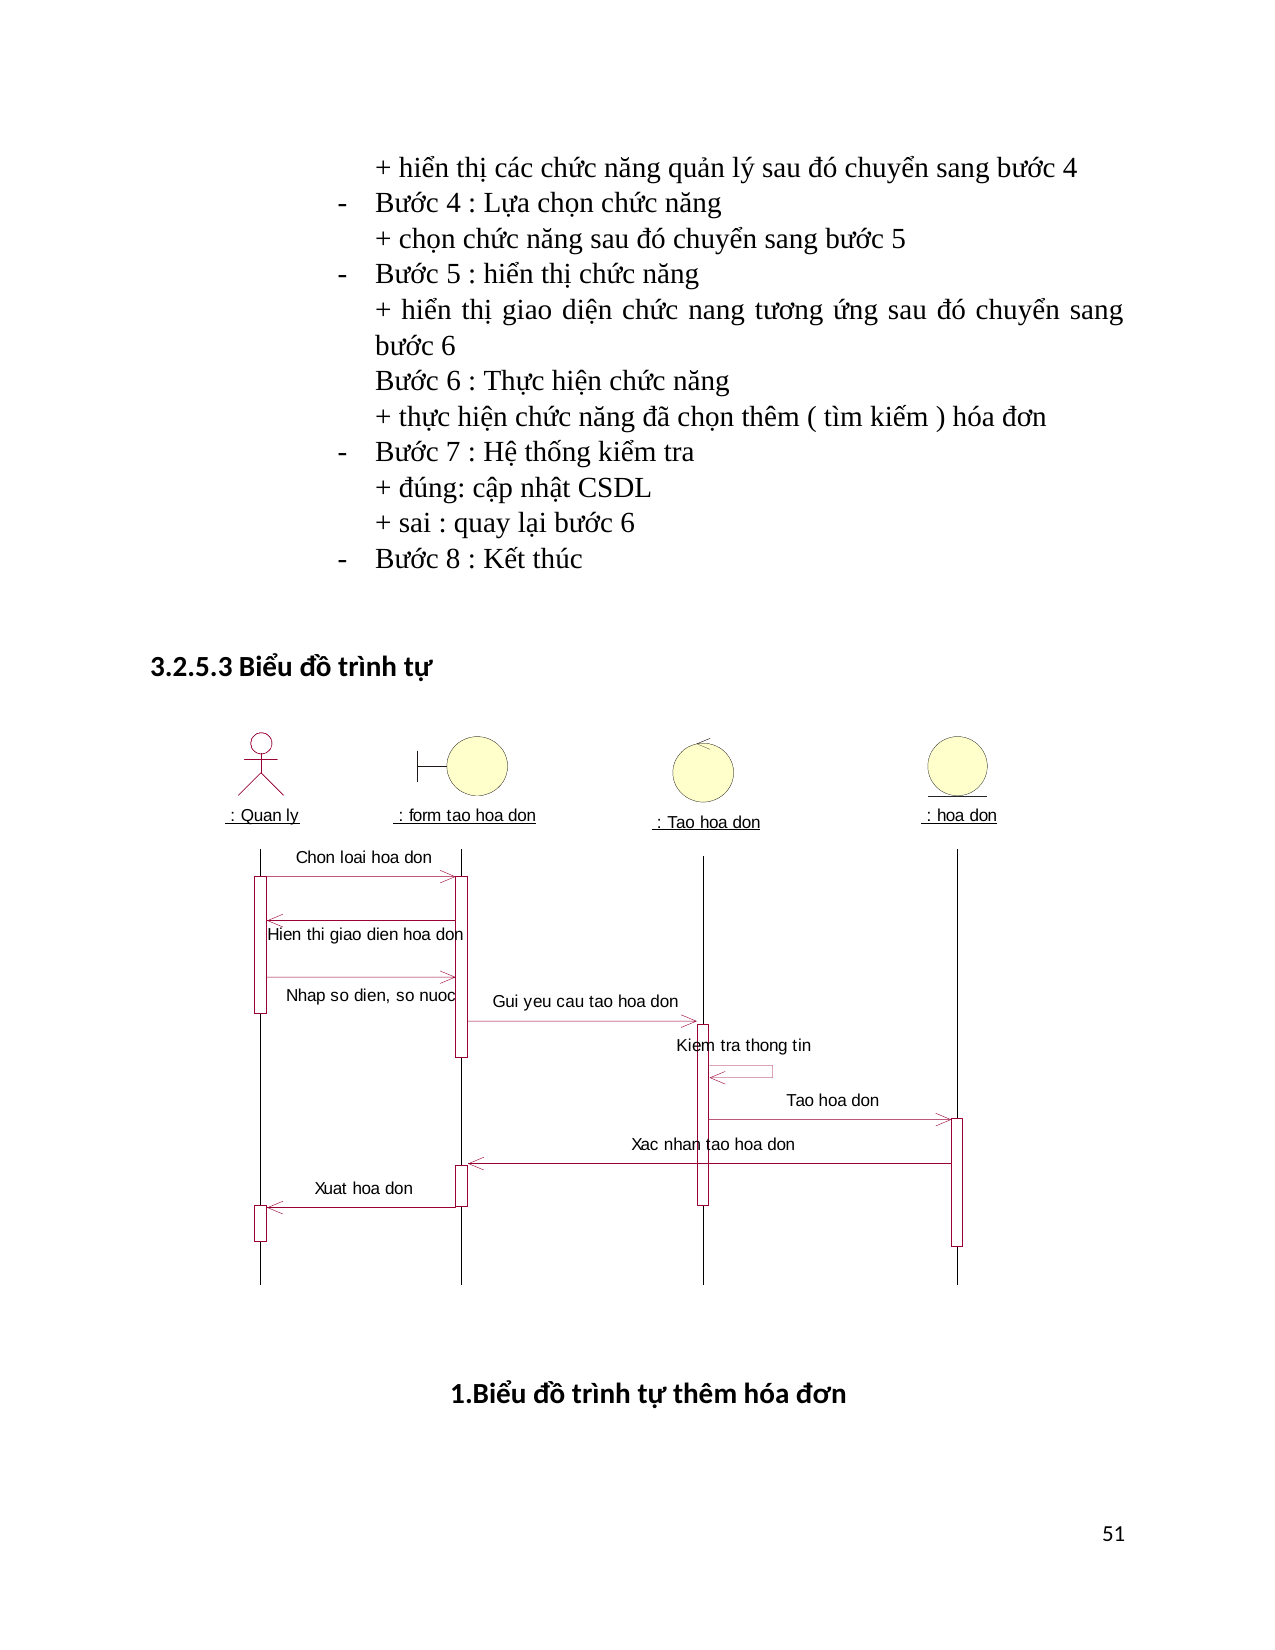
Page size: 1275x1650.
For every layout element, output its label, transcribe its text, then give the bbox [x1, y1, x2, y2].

list + chọn chức năng sau đó chuyển sang bước 5 [375, 221, 1125, 254]
list + thực hiện chức năng đã chọn thêm ( tìm kiếm ) hóa đơn [375, 399, 1125, 432]
list Bước 7 : Hệ thống kiểm tra [337, 434, 1125, 468]
list Bước 5 : hiển thị chức năng [337, 257, 1125, 290]
list + đúng: cập nhật CSDL [375, 470, 1125, 503]
list + sai : quay lại bước 6 [375, 505, 1125, 539]
list + hiển thị các chức năng quản lý sau đó chuyển sang bước 4 [375, 150, 1125, 183]
text 1.Biểu đồ trình tự thêm hóa đơn [150, 1376, 1125, 1411]
list Bước 8 : Kết thúc [337, 541, 1125, 574]
text 3.2.5.3 Biểu đồ trình tự [150, 648, 1125, 684]
list + hiển thị giao diện chức nang tương ứng sau đó chuyển sang bước 6 [375, 292, 1125, 361]
list Bước 6 : Thực hiện chức năng [375, 363, 1125, 397]
list Bước 4 : Lựa chọn chức năng [337, 186, 1125, 219]
